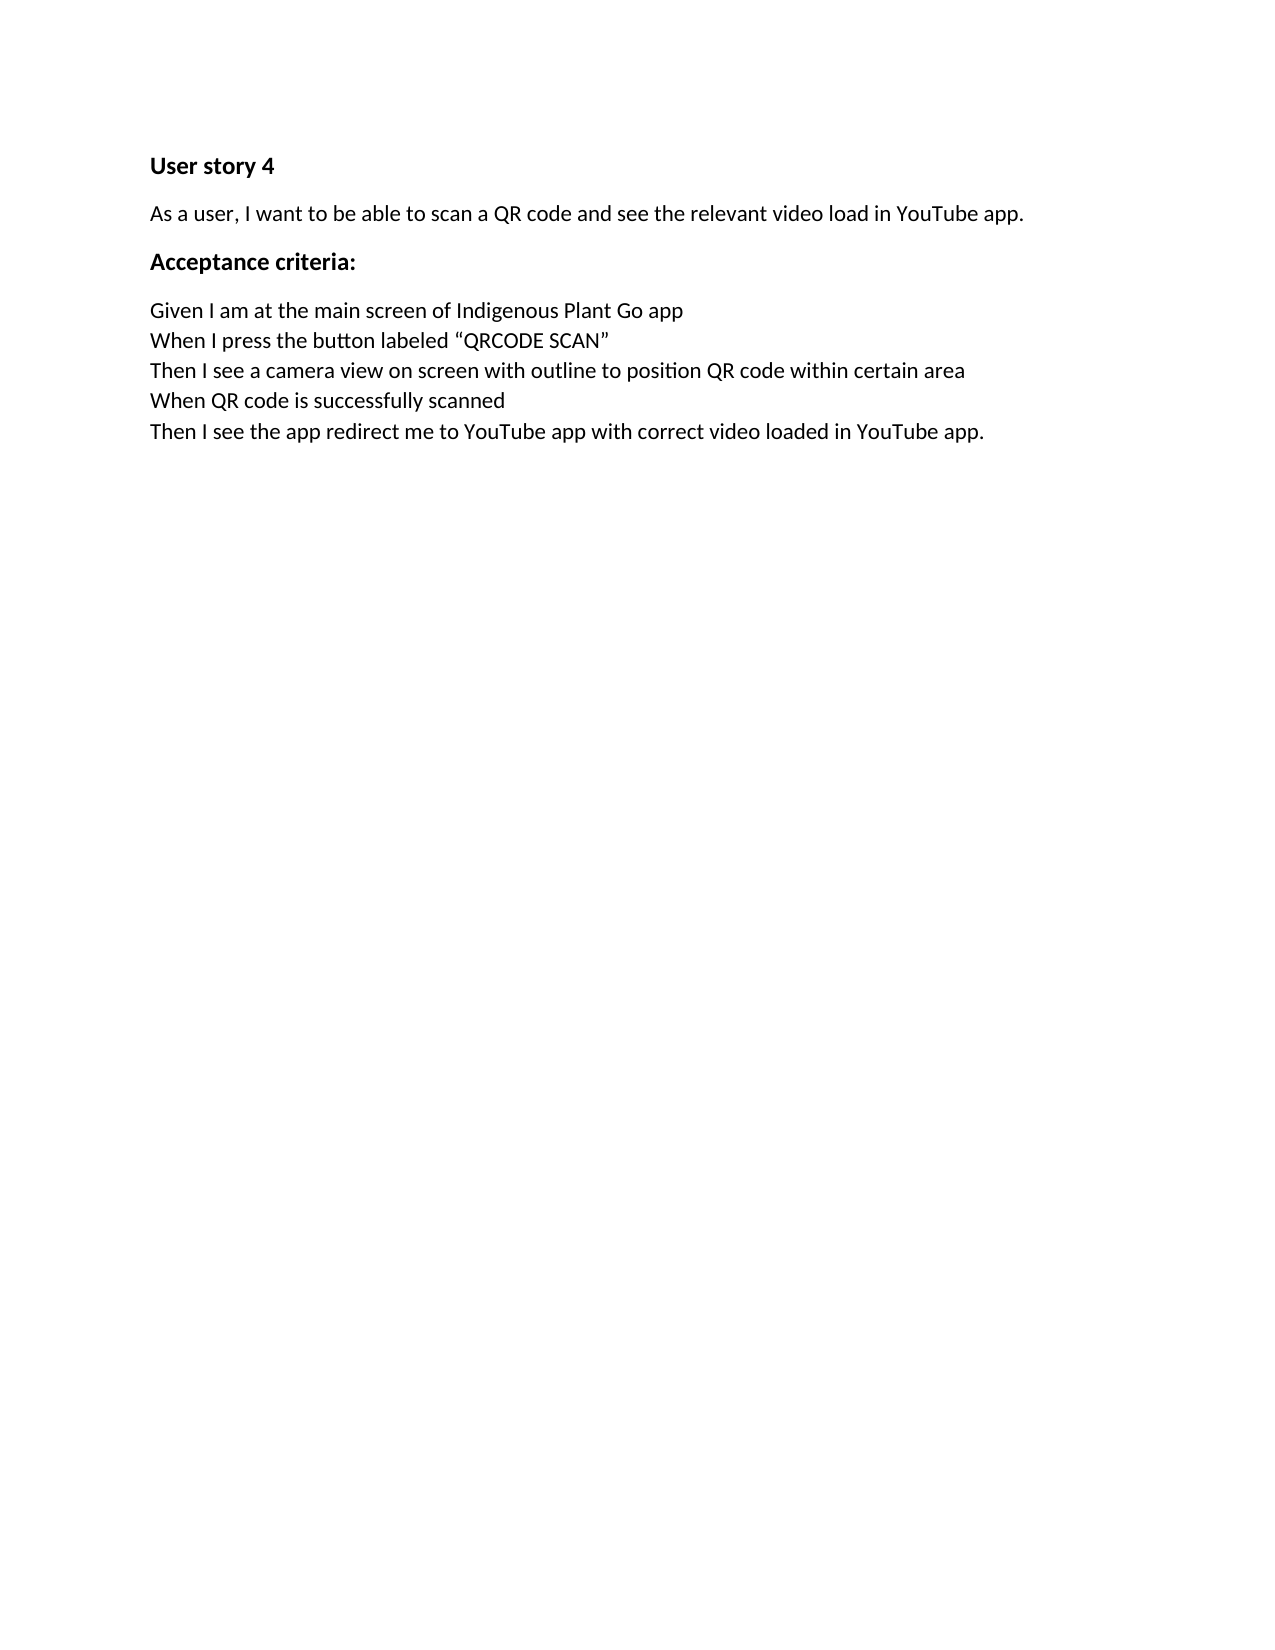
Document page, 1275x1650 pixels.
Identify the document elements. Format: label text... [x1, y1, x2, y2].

text As a user, I want to be able to scan a QR code and see the relevant video load in YouTube app. [150, 199, 1125, 228]
text User story 4 [150, 150, 1125, 181]
text Acceptance criteria: [150, 246, 1125, 277]
text Given I am at the main screen of Indigenous Plant Go app When I press the button labeled “QRCODE SCAN” Then I see a camera view on screen with outline to position QR code within certain area When QR code is successfully scanned Then I see the app redirect me to YouTube app with correct video loaded in YouTube app. [150, 296, 1125, 445]
